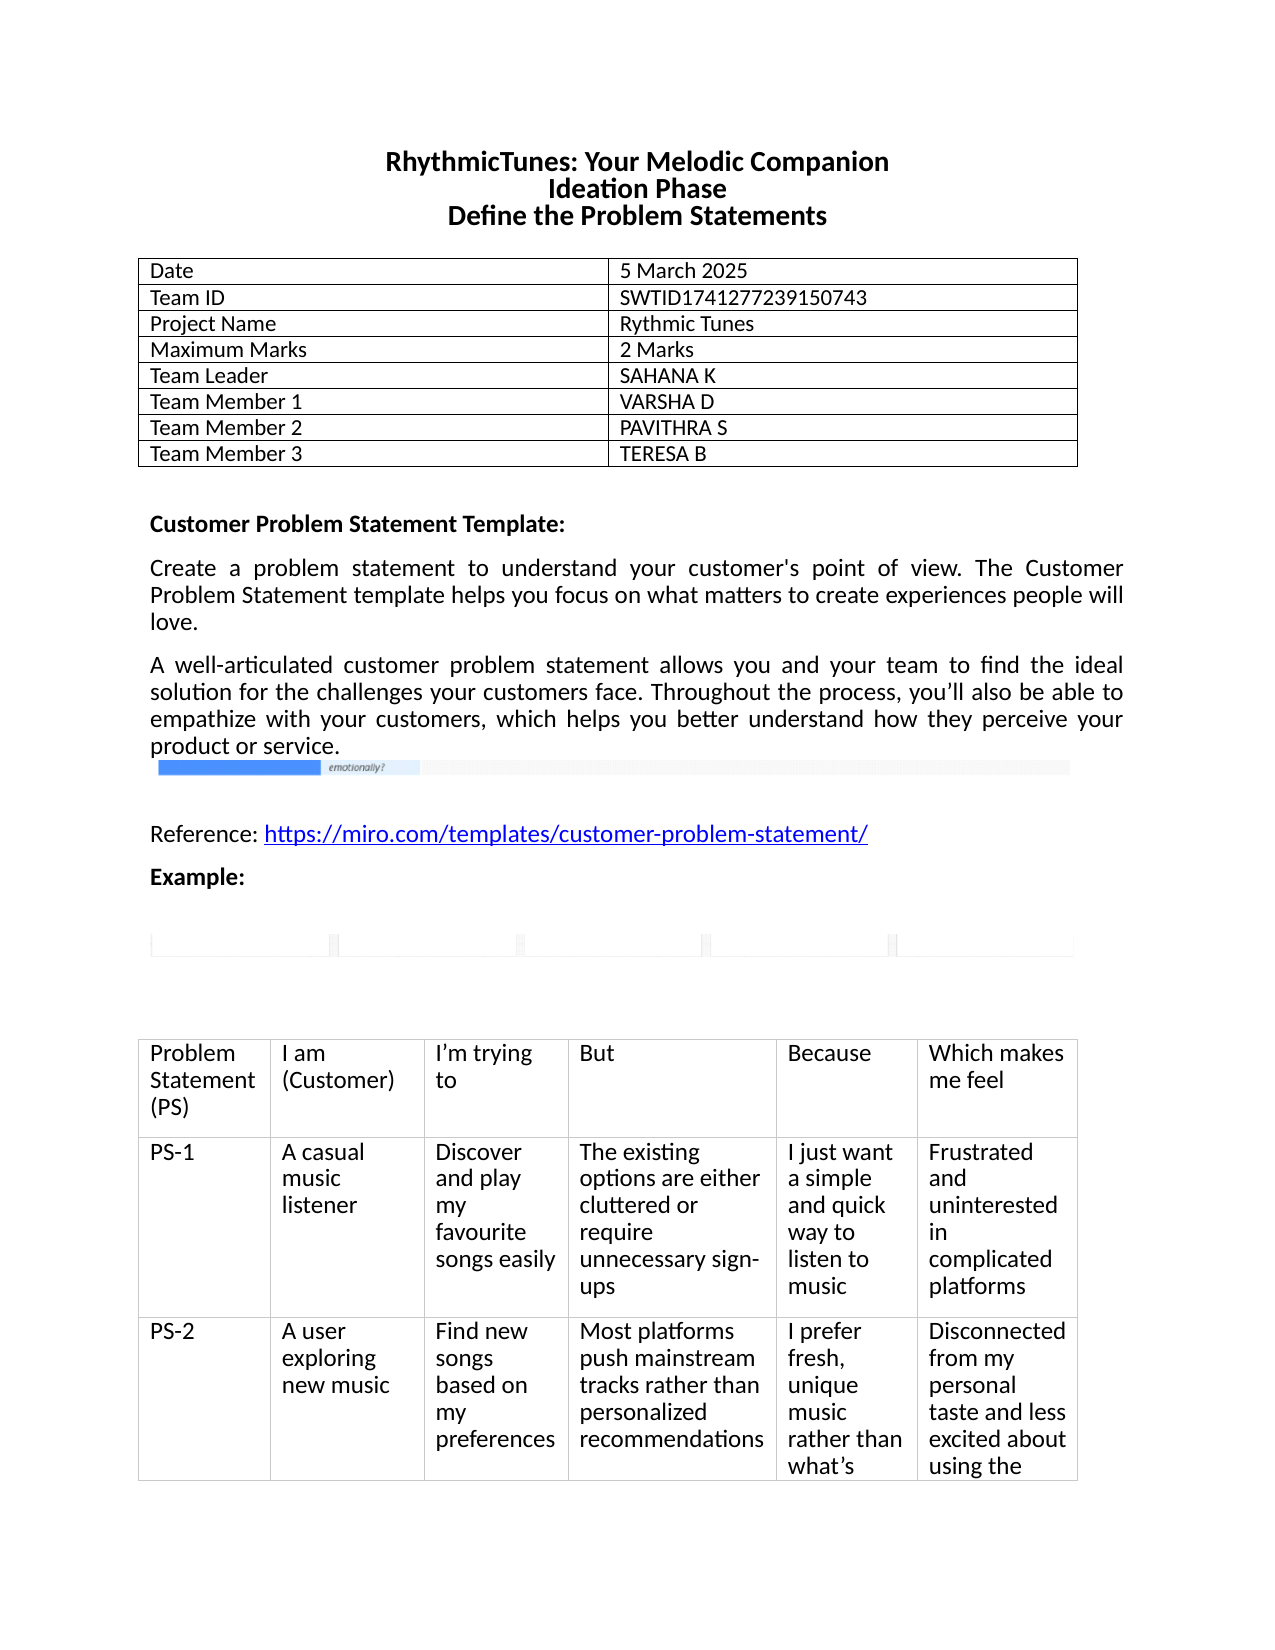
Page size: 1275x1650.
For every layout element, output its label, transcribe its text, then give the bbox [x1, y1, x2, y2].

table_header Problem Statement (PS) [139, 1040, 270, 1137]
table_cell SWTID1741277239150743 [609, 285, 1077, 310]
table_cell Project Name [139, 311, 608, 336]
table_cell Team Member 3 [139, 441, 608, 466]
table_header 5 March 2025 [609, 259, 1077, 284]
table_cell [777, 1318, 917, 1480]
text A well-articulated customer problem statement allows you and your team to find the ideal solution for the challenges your customers face. Throughout the process, you’ll also be able to empathize with your customers, which helps you better understand how they perceive your product or service. [150, 652, 1125, 760]
table_cell Discover and play my favourite songs easily [425, 1138, 568, 1317]
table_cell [425, 1318, 568, 1480]
table_cell TERESA B [609, 441, 1077, 466]
table_header I am (Customer) [271, 1040, 424, 1137]
table_cell PS-2 [139, 1318, 270, 1480]
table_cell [569, 1318, 776, 1480]
table_cell Rythmic Tunes [609, 311, 1077, 336]
table_cell A casual music listener [271, 1138, 424, 1317]
table_header But [569, 1040, 776, 1137]
table_cell PS-1 [139, 1138, 270, 1317]
table_header Because [777, 1040, 917, 1137]
text Reference: https://miro.com/templates/customer-problem-statement/ [150, 820, 1125, 847]
table_cell VARSHA D [609, 389, 1077, 414]
text RhythmicTunes: Your Melodic Companion [150, 150, 1125, 177]
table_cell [271, 1318, 424, 1480]
table_cell SAHANA K [609, 363, 1077, 388]
text Example: [150, 864, 1125, 891]
text Ideation Phase [150, 177, 1125, 204]
text Define the Problem Statements [150, 204, 1125, 231]
text Create a problem statement to understand your customer's point of view. The Customer Problem Statement template helps you focus on what matters to create experiences people will love. [150, 554, 1125, 636]
table_cell Team Member 1 [139, 389, 608, 414]
table_cell Frustrated and uninterested in complicated platforms [918, 1138, 1077, 1317]
text Customer Problem Statement Template: [150, 511, 1125, 538]
table_cell Maximum Marks [139, 337, 608, 362]
table_cell The existing options are either cluttered or require unnecessary sign-ups [569, 1138, 776, 1317]
table_header Which makes me feel [918, 1040, 1077, 1137]
table_header I’m trying to [425, 1040, 568, 1137]
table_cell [918, 1318, 1077, 1480]
table_header Date [139, 259, 608, 284]
table_cell Team ID [139, 285, 608, 310]
table_cell Team Member 2 [139, 415, 608, 440]
table_cell PAVITHRA S [609, 415, 1077, 440]
table_cell 2 Marks [609, 337, 1077, 362]
table_cell I just want a simple and quick way to listen to music [777, 1138, 917, 1317]
table_cell Team Leader [139, 363, 608, 388]
